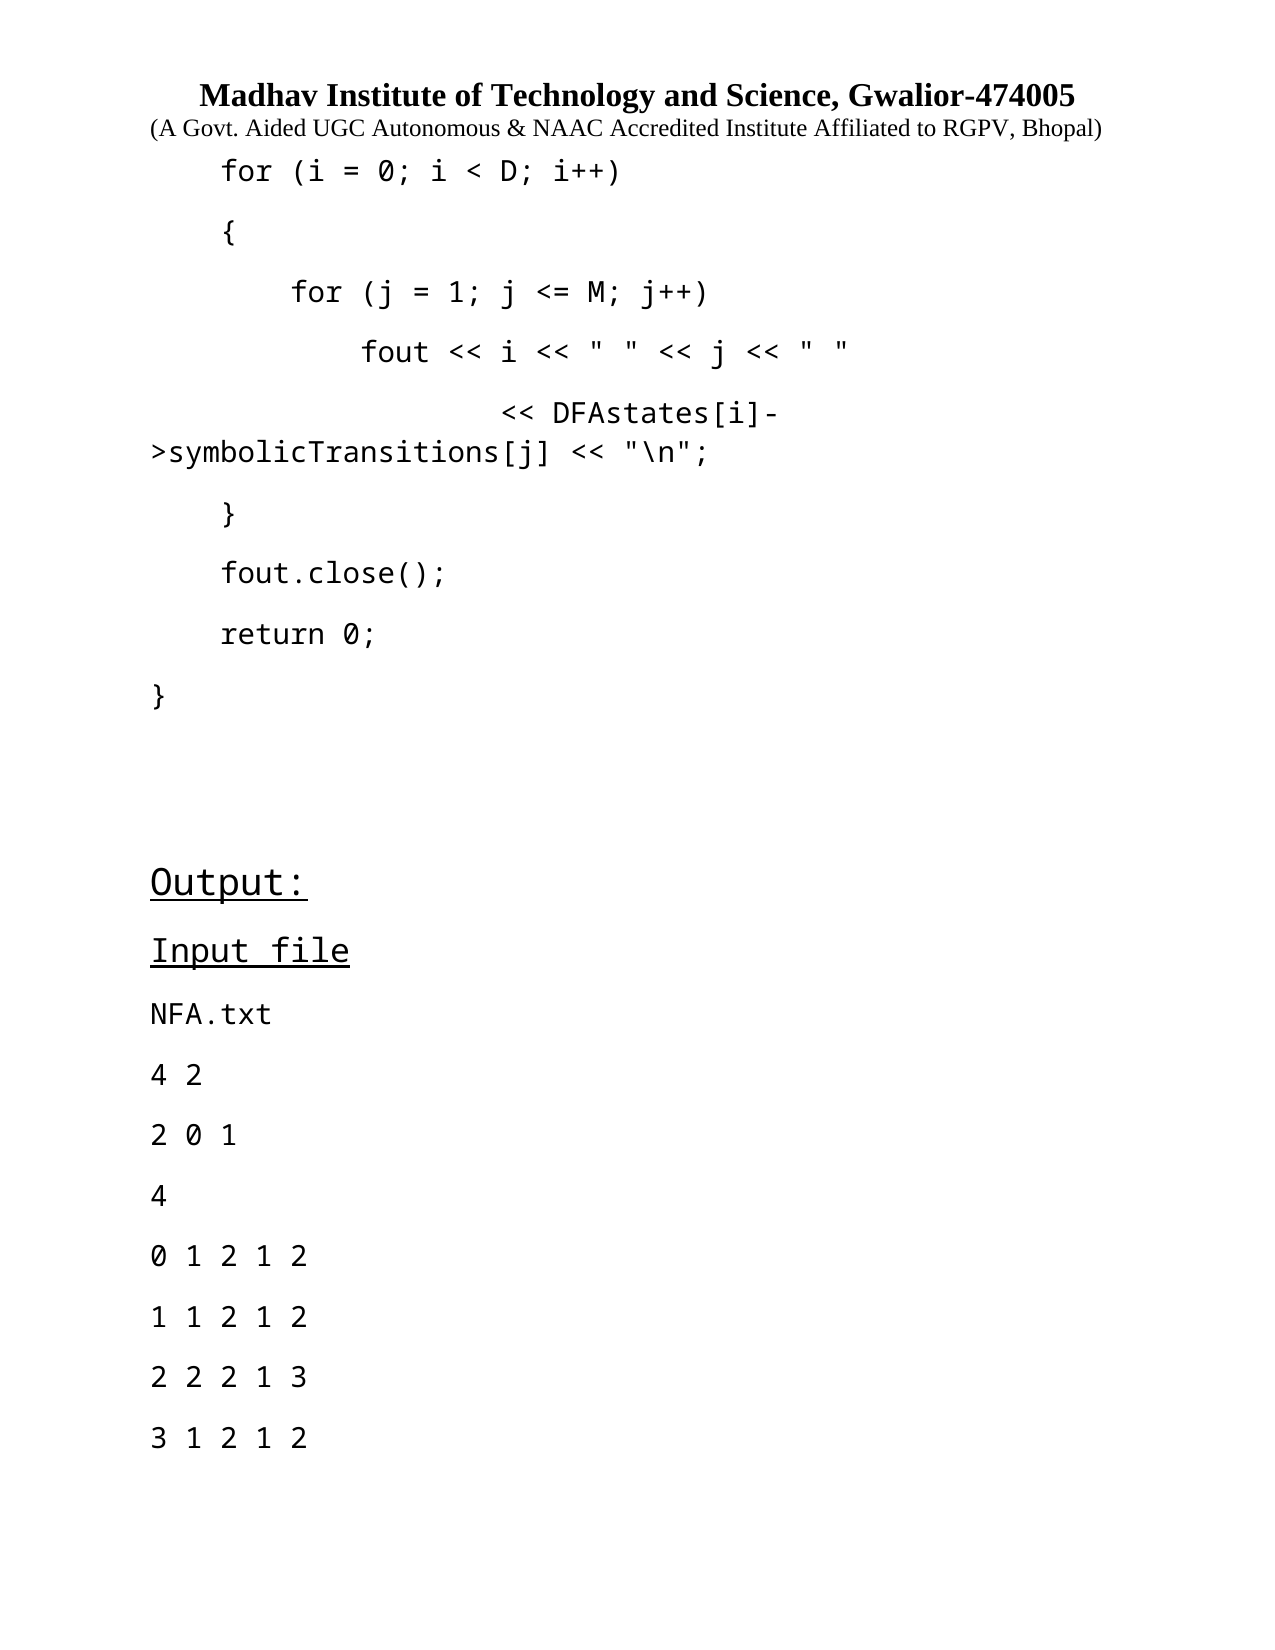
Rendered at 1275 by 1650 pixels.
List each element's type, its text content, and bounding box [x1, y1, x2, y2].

text << DFAstates[i]->symbolicTransitions[j] << "\n"; [150, 392, 1125, 471]
text { [150, 211, 1125, 250]
text 2 0 1 [150, 1114, 1125, 1154]
text for (i = 0; i < D; i++) [150, 150, 1125, 190]
text 4 [150, 1175, 1125, 1215]
text fout << i << " " << j << " " [150, 332, 1125, 371]
text } [150, 492, 1125, 532]
text 4 2 [150, 1054, 1125, 1094]
text Input file [150, 927, 1125, 973]
text 1 1 2 1 2 [150, 1296, 1125, 1336]
text 2 2 2 1 3 [150, 1357, 1125, 1396]
text NFA.txt [150, 993, 1125, 1033]
text Output: [150, 855, 1125, 906]
text fout.close(); [150, 553, 1125, 592]
text return 0; [150, 613, 1125, 653]
text } [150, 674, 1125, 713]
text 3 1 2 1 2 [150, 1417, 1125, 1457]
text for (j = 1; j <= M; j++) [150, 271, 1125, 311]
text 0 1 2 1 2 [150, 1236, 1125, 1275]
